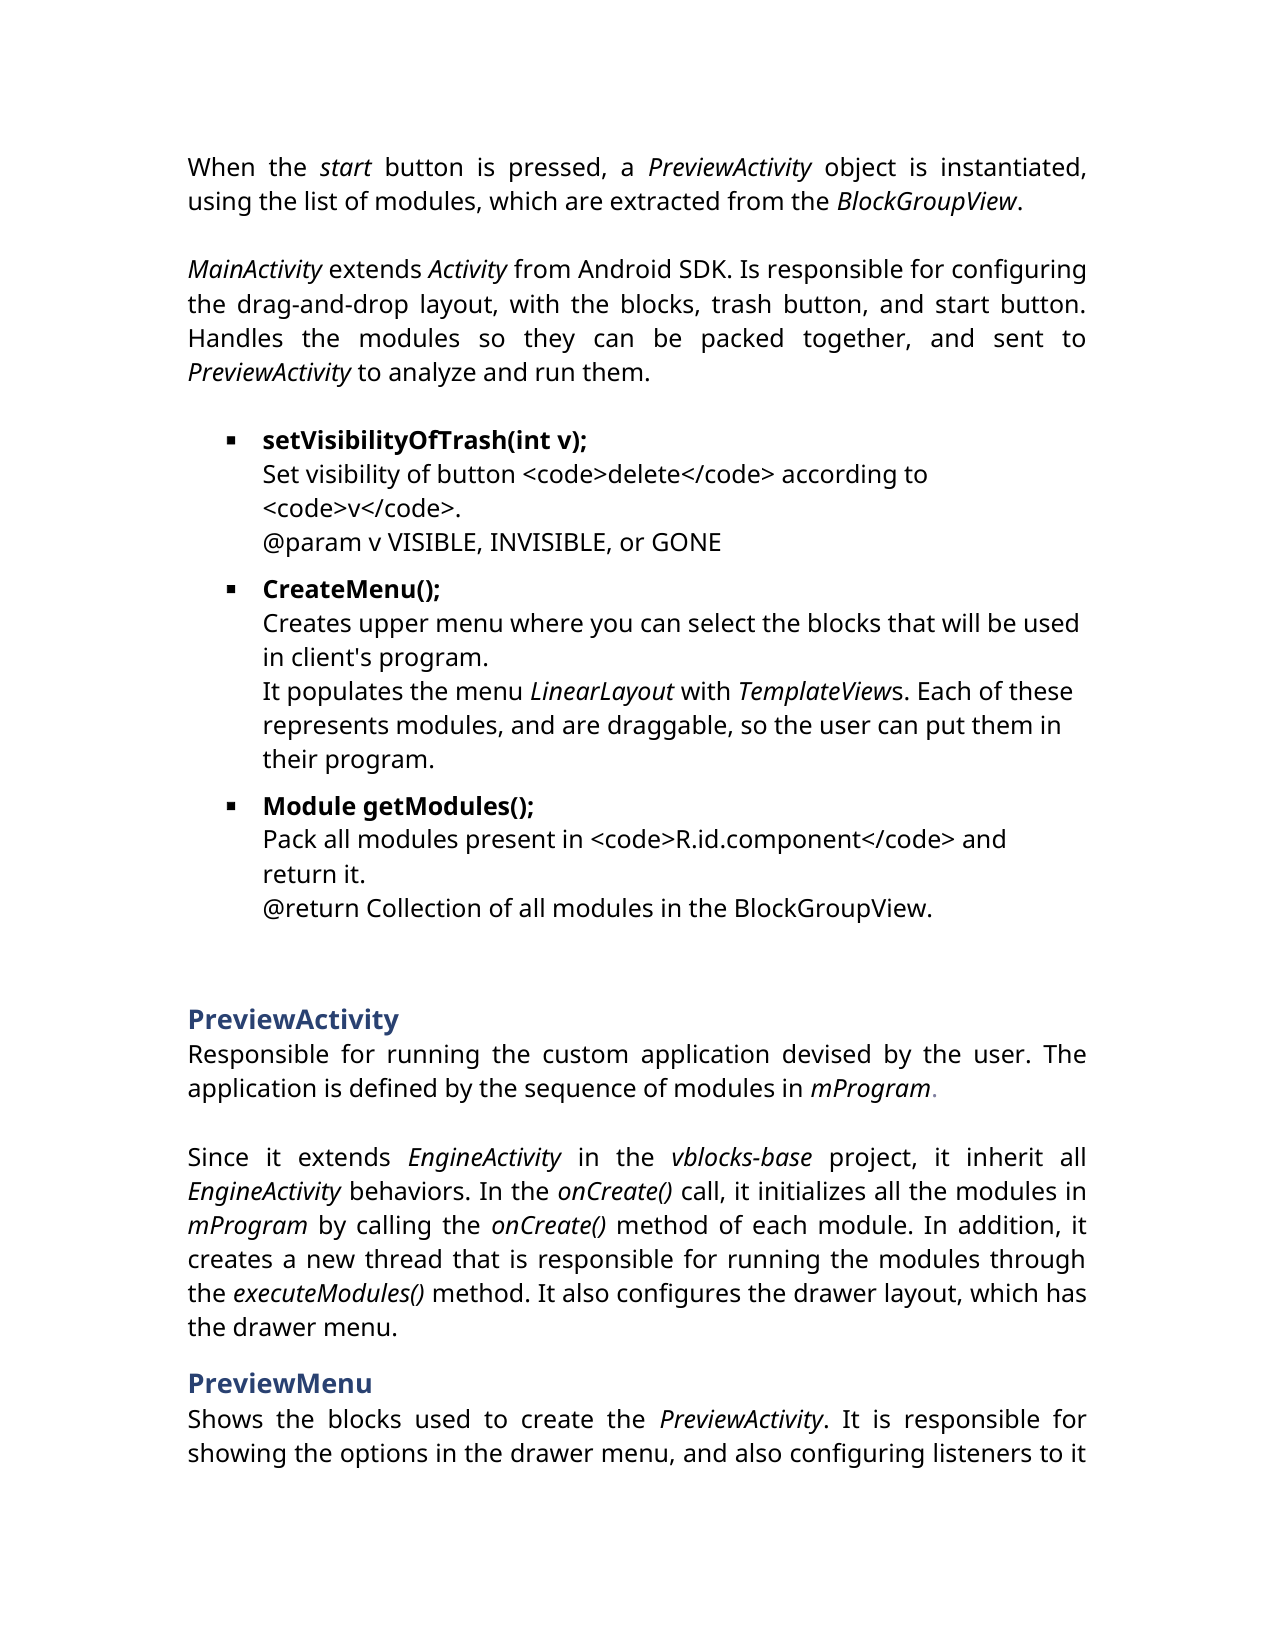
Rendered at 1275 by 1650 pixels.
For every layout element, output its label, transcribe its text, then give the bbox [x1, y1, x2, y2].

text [187, 1401, 1087, 1469]
text MainActivity extends Activity from Android SDK. Is responsible for configuring the drag-and-drop layout, with the blocks, trash button, and start button. Handles the modules so they can be packed together, and sent to PreviewActivity to analyze and run them. [187, 252, 1087, 388]
text Responsible for running the custom application devised by the user. The application is defined by the sequence of modules in mProgram. [187, 1037, 1087, 1105]
subtitle PreviewActivity [187, 1000, 1087, 1037]
text Since it extends EngineActivity in the vblocks-base project, it inherit all EngineActivity behaviors. In the onCreate() call, it initializes all the modules in mProgram by calling the onCreate() method of each module. In addition, it creates a new thread that is responsible for running the modules through the executeModules() method. It also configures the drawer layout, which has the drawer menu. [187, 1139, 1087, 1343]
list CreateMenu(); Creates upper menu where you can select the blocks that will be used in client's program. It populates the menu LinearLayout with TemplateViews. Each of these represents modules, and are draggable, so the user can put them in their program. [225, 571, 1087, 776]
list Module getModules(); Pack all modules present in <code>R.id.component</code> and return it. @return Collection of all modules in the BlockGroupView. [225, 788, 1087, 924]
text When the start button is pressed, a PreviewActivity object is instantiated, using the list of modules, which are extracted from the BlockGroupView. [187, 150, 1087, 218]
subtitle PreviewMenu [187, 1364, 1087, 1401]
list setVisibilityOfTrash(int v); Set visibility of button <code>delete</code> according to <code>v</code>. @param v VISIBLE, INVISIBLE, or GONE [225, 422, 1087, 559]
